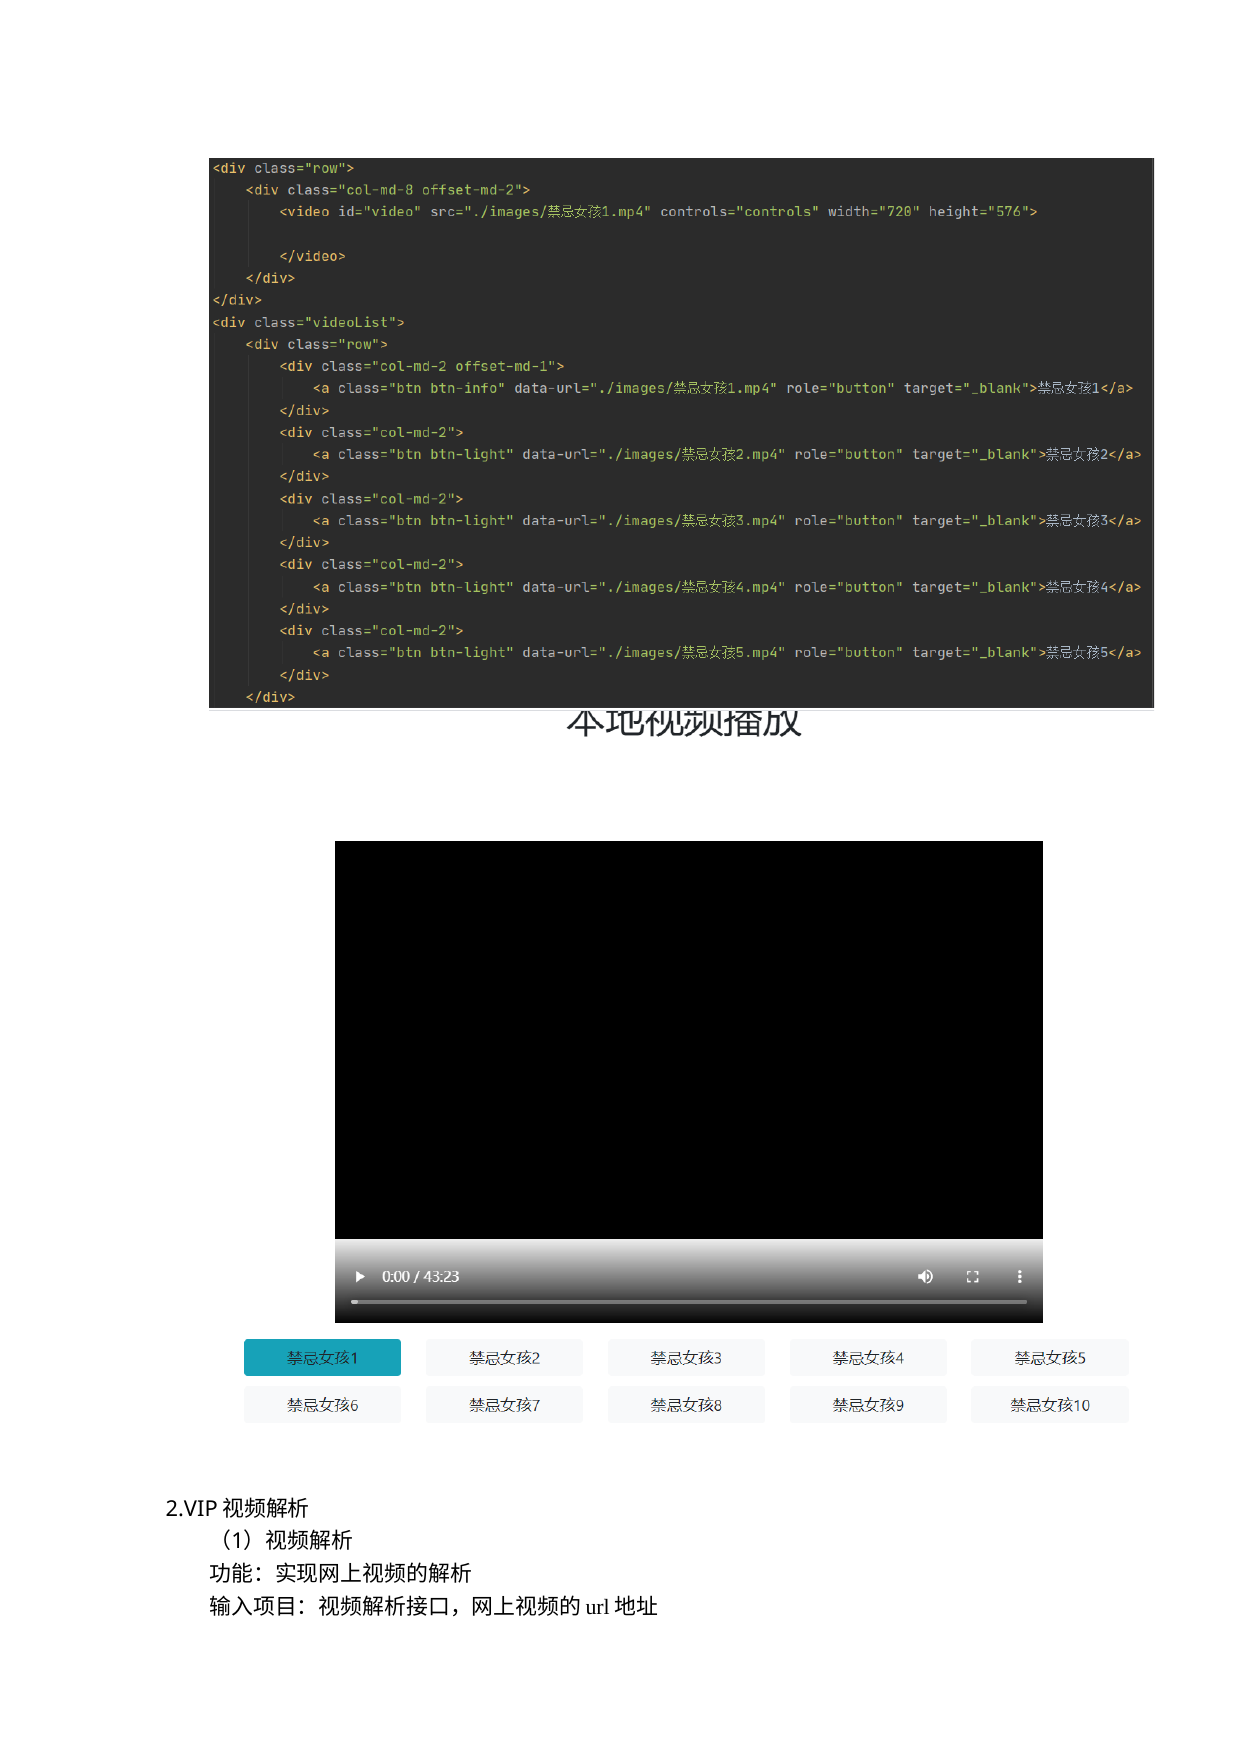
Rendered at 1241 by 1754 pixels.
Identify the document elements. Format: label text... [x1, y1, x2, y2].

text 2.VIP视频解析 [165, 1491, 1110, 1523]
picture [209, 158, 1155, 708]
text 输入项目：视频解析接口，网上视频的url地址 [165, 1588, 1110, 1621]
picture [209, 710, 1155, 1430]
text 功能：实现网上视频的解析 [165, 1556, 1110, 1588]
text （1）视频解析 [165, 1523, 1110, 1556]
